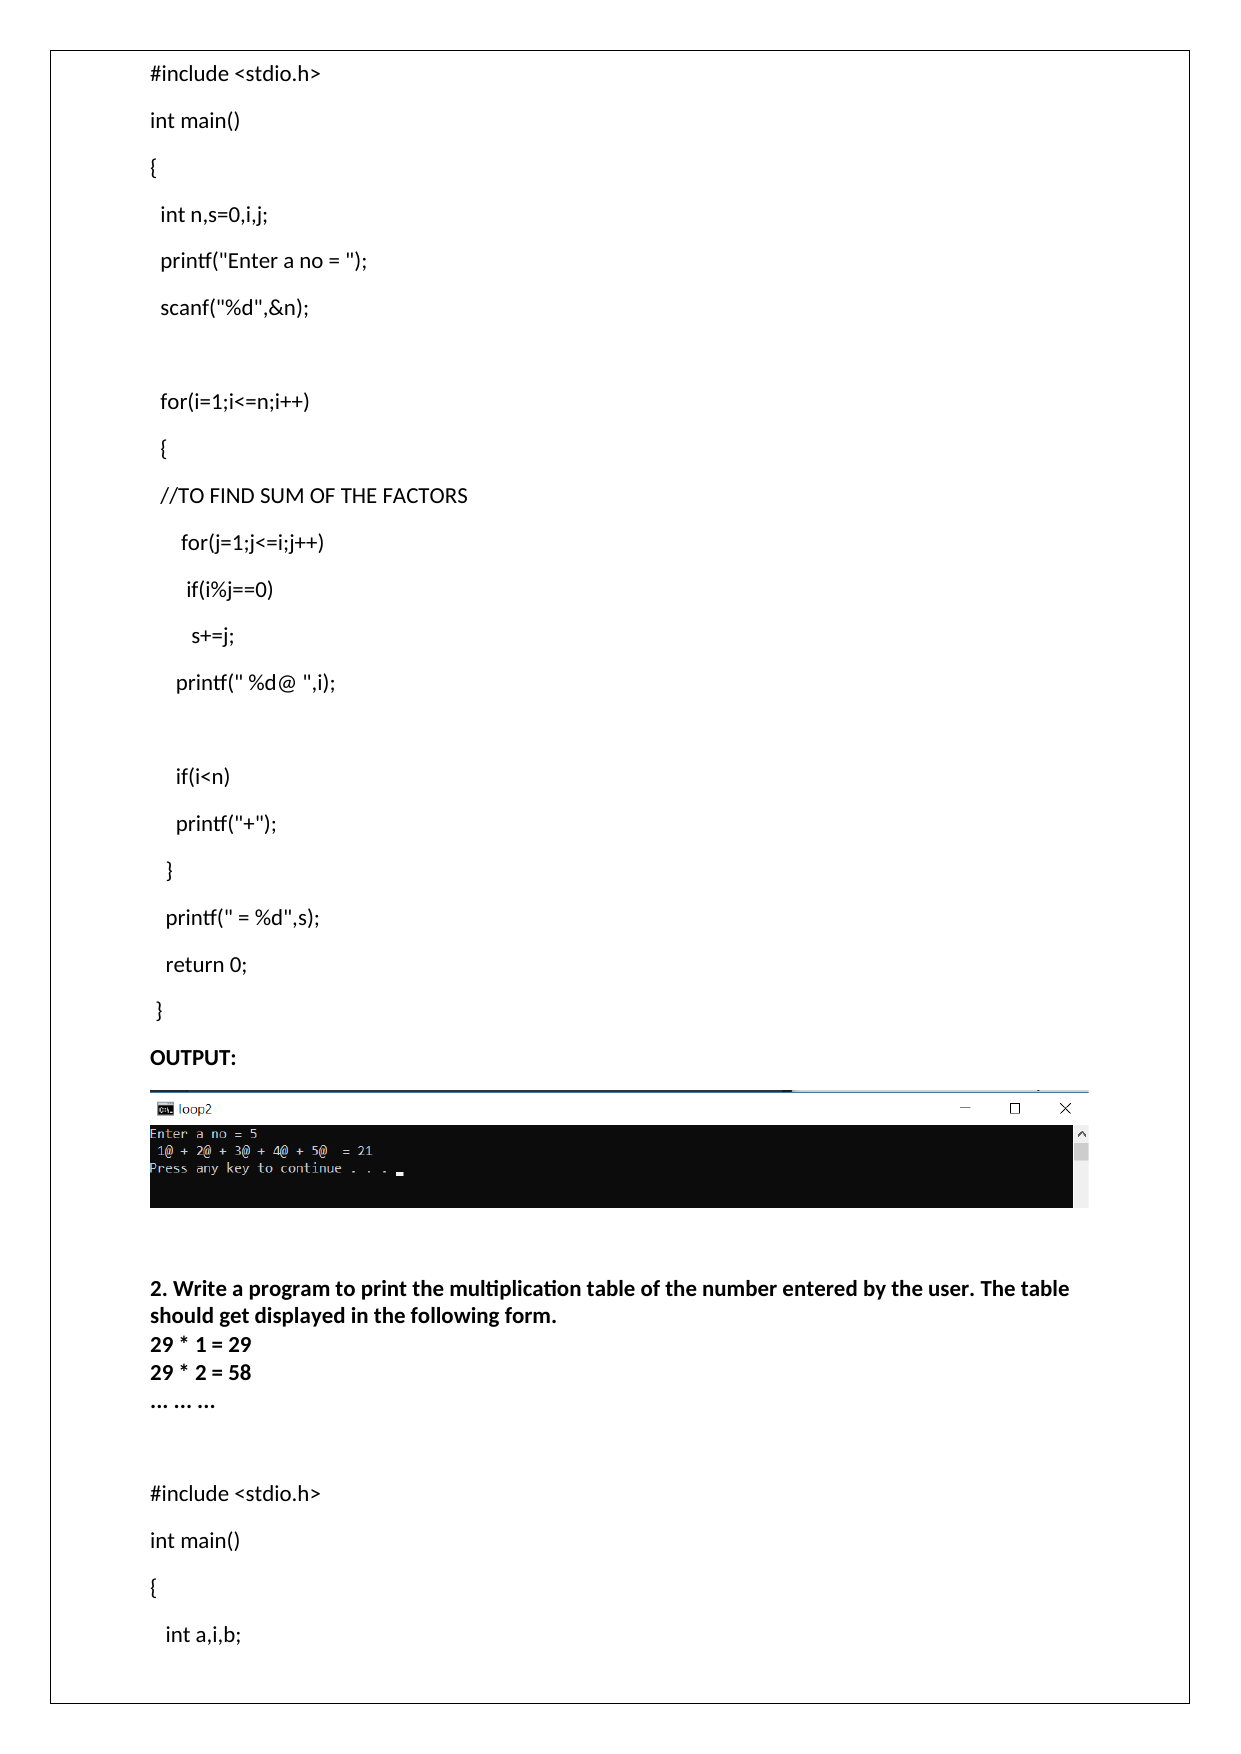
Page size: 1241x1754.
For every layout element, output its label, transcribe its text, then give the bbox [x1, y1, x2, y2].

text OUTPUT: [150, 1043, 1090, 1072]
text 2. Write a program to print the multiplication table of the number entered by the user. The table [150, 1274, 1090, 1302]
text scanf("%d",&n); [150, 293, 1090, 322]
picture [150, 1090, 1089, 1208]
text { [150, 1573, 1090, 1601]
text ... ... ... [150, 1386, 1090, 1414]
text #include <stdio.h> [150, 1479, 1090, 1507]
text #include <stdio.h> [150, 59, 1090, 87]
text for(i=1;i<=n;i++) [150, 387, 1090, 415]
text printf("Enter a no = "); [150, 247, 1090, 275]
text printf(" = %d",s); [150, 903, 1090, 931]
text int main() [150, 1526, 1090, 1554]
text { [150, 153, 1090, 181]
text { [150, 434, 1090, 462]
text printf("+"); [150, 809, 1090, 837]
text int main() [150, 106, 1090, 134]
text 29 * 1 = 29 [150, 1330, 1090, 1358]
text for(j=1;j<=i;j++) [150, 528, 1090, 556]
text int n,s=0,i,j; [150, 200, 1090, 228]
text } [150, 856, 1090, 884]
text s+=j; [150, 622, 1090, 650]
text should get displayed in the following form. [150, 1302, 1090, 1330]
text //TO FIND SUM OF THE FACTORS [150, 481, 1090, 509]
text return 0; [150, 950, 1090, 978]
text if(i<n) [150, 762, 1090, 790]
text 29 * 2 = 58 [150, 1358, 1090, 1386]
text int a,i,b; [150, 1620, 1090, 1648]
text if(i%j==0) [150, 575, 1090, 603]
text printf(" %d@ ",i); [150, 668, 1090, 697]
text } [150, 997, 1090, 1025]
